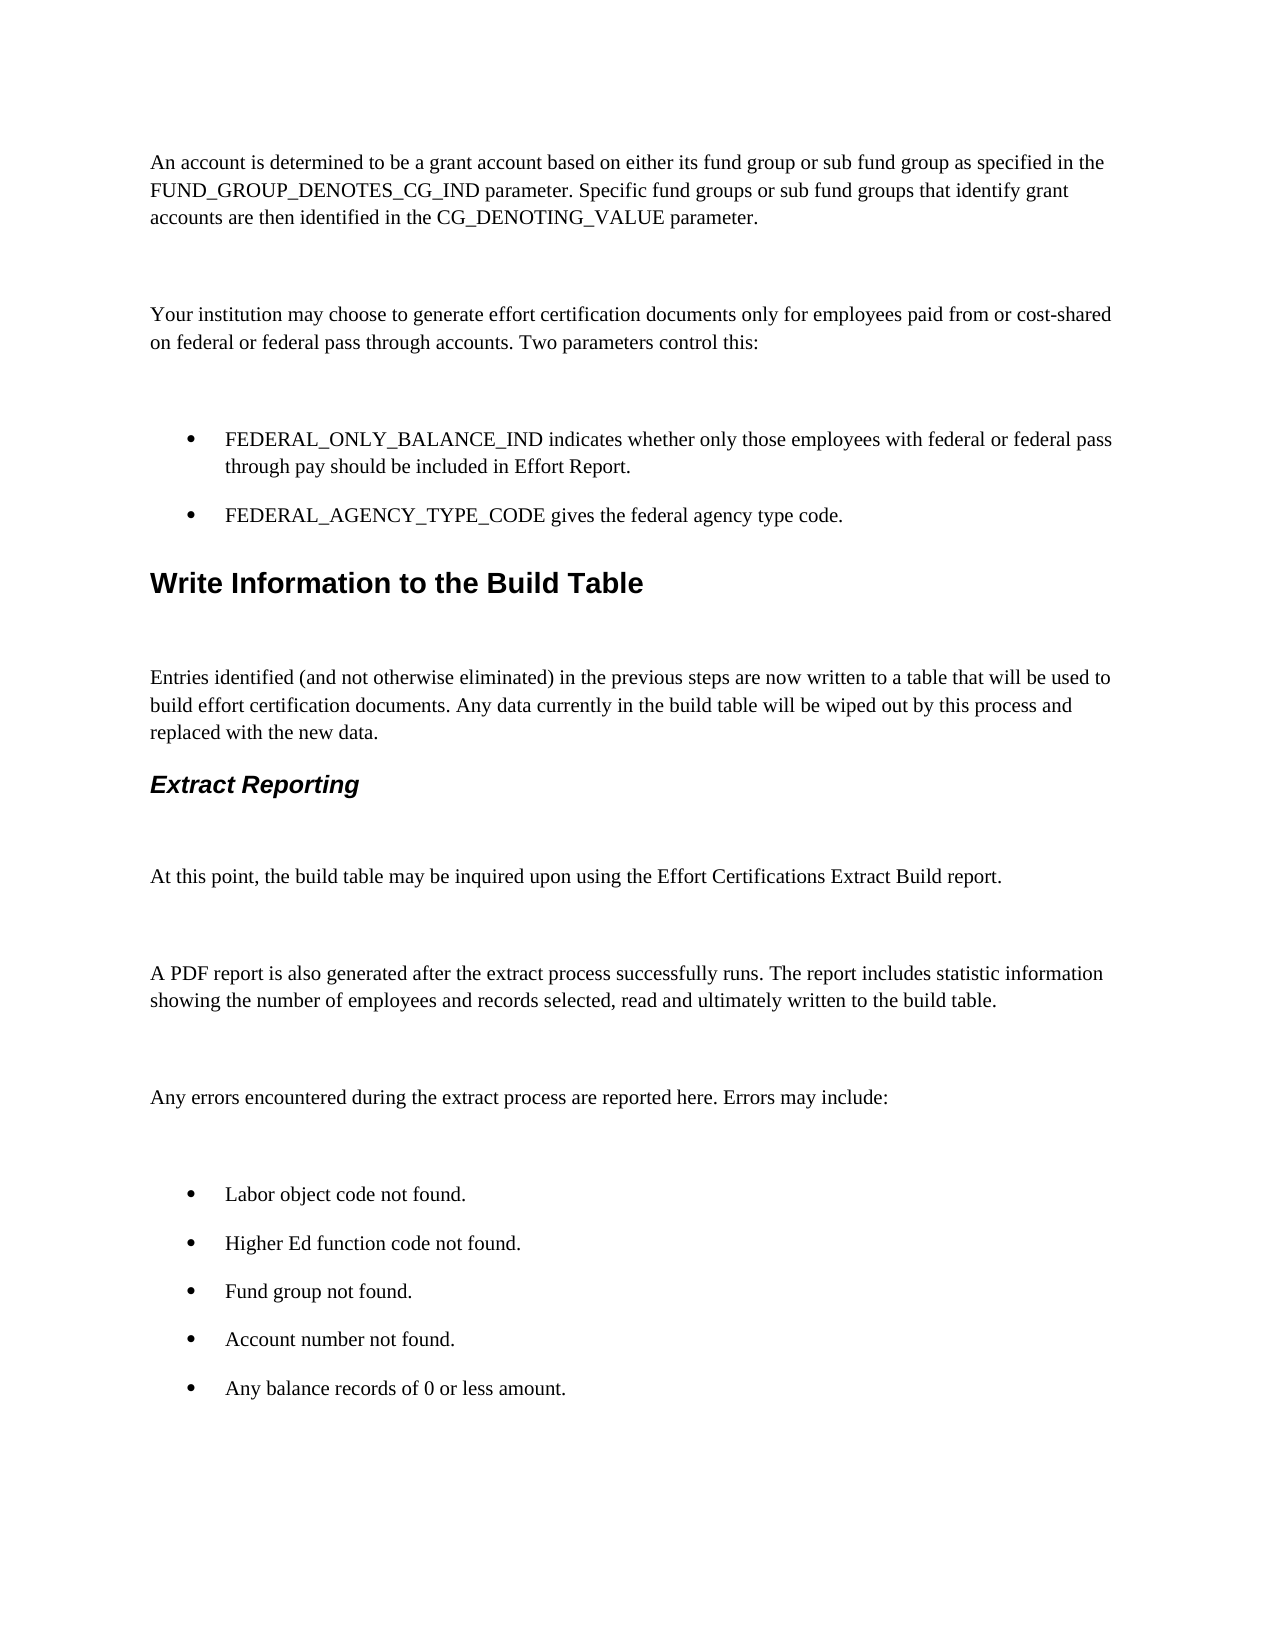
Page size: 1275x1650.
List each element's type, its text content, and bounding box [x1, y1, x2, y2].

subtitle Write Information to the Build Table [150, 566, 1125, 599]
text FEDERAL_AGENCY_TYPE_CODE gives the federal agency type code. [187, 503, 1125, 527]
subtitle Extract Reporting [150, 770, 1125, 799]
text Fund group not found. [187, 1279, 1125, 1303]
text Labor object code not found. [187, 1182, 1125, 1206]
text Entries identified (and not otherwise eliminated) in the previous steps are now written to a table that will be used to build effort certification documents. Any data currently in the build table will be wiped out by this process and replaced with the new data. [150, 665, 1125, 744]
text At this point, the build table may be inquired upon using the Effort Certifications Extract Build report. [150, 864, 1125, 888]
text Any balance records of 0 or less amount. [187, 1376, 1125, 1400]
text FEDERAL_ONLY_BALANCE_IND indicates whether only those employees with federal or federal pass through pay should be included in Effort Report. [187, 427, 1125, 478]
text Account number not found. [187, 1327, 1125, 1351]
text An account is determined to be a grant account based on either its fund group or sub fund group as specified in the FUND_GROUP_DENOTES_CG_IND parameter. Specific fund groups or sub fund groups that identify grant accounts are then identified in the CG_DENOTING_VALUE parameter. [150, 150, 1125, 229]
text Your institution may choose to generate effort certification documents only for employees paid from or cost-shared on federal or federal pass through accounts. Two parameters control this: [150, 302, 1125, 354]
text Any errors encountered during the extract process are reported here. Errors may include: [150, 1085, 1125, 1109]
text A PDF report is also generated after the extract process successfully runs. The report includes statistic information showing the number of employees and records selected, read and ultimately written to the build table. [150, 961, 1125, 1012]
text Higher Ed function code not found. [187, 1231, 1125, 1254]
